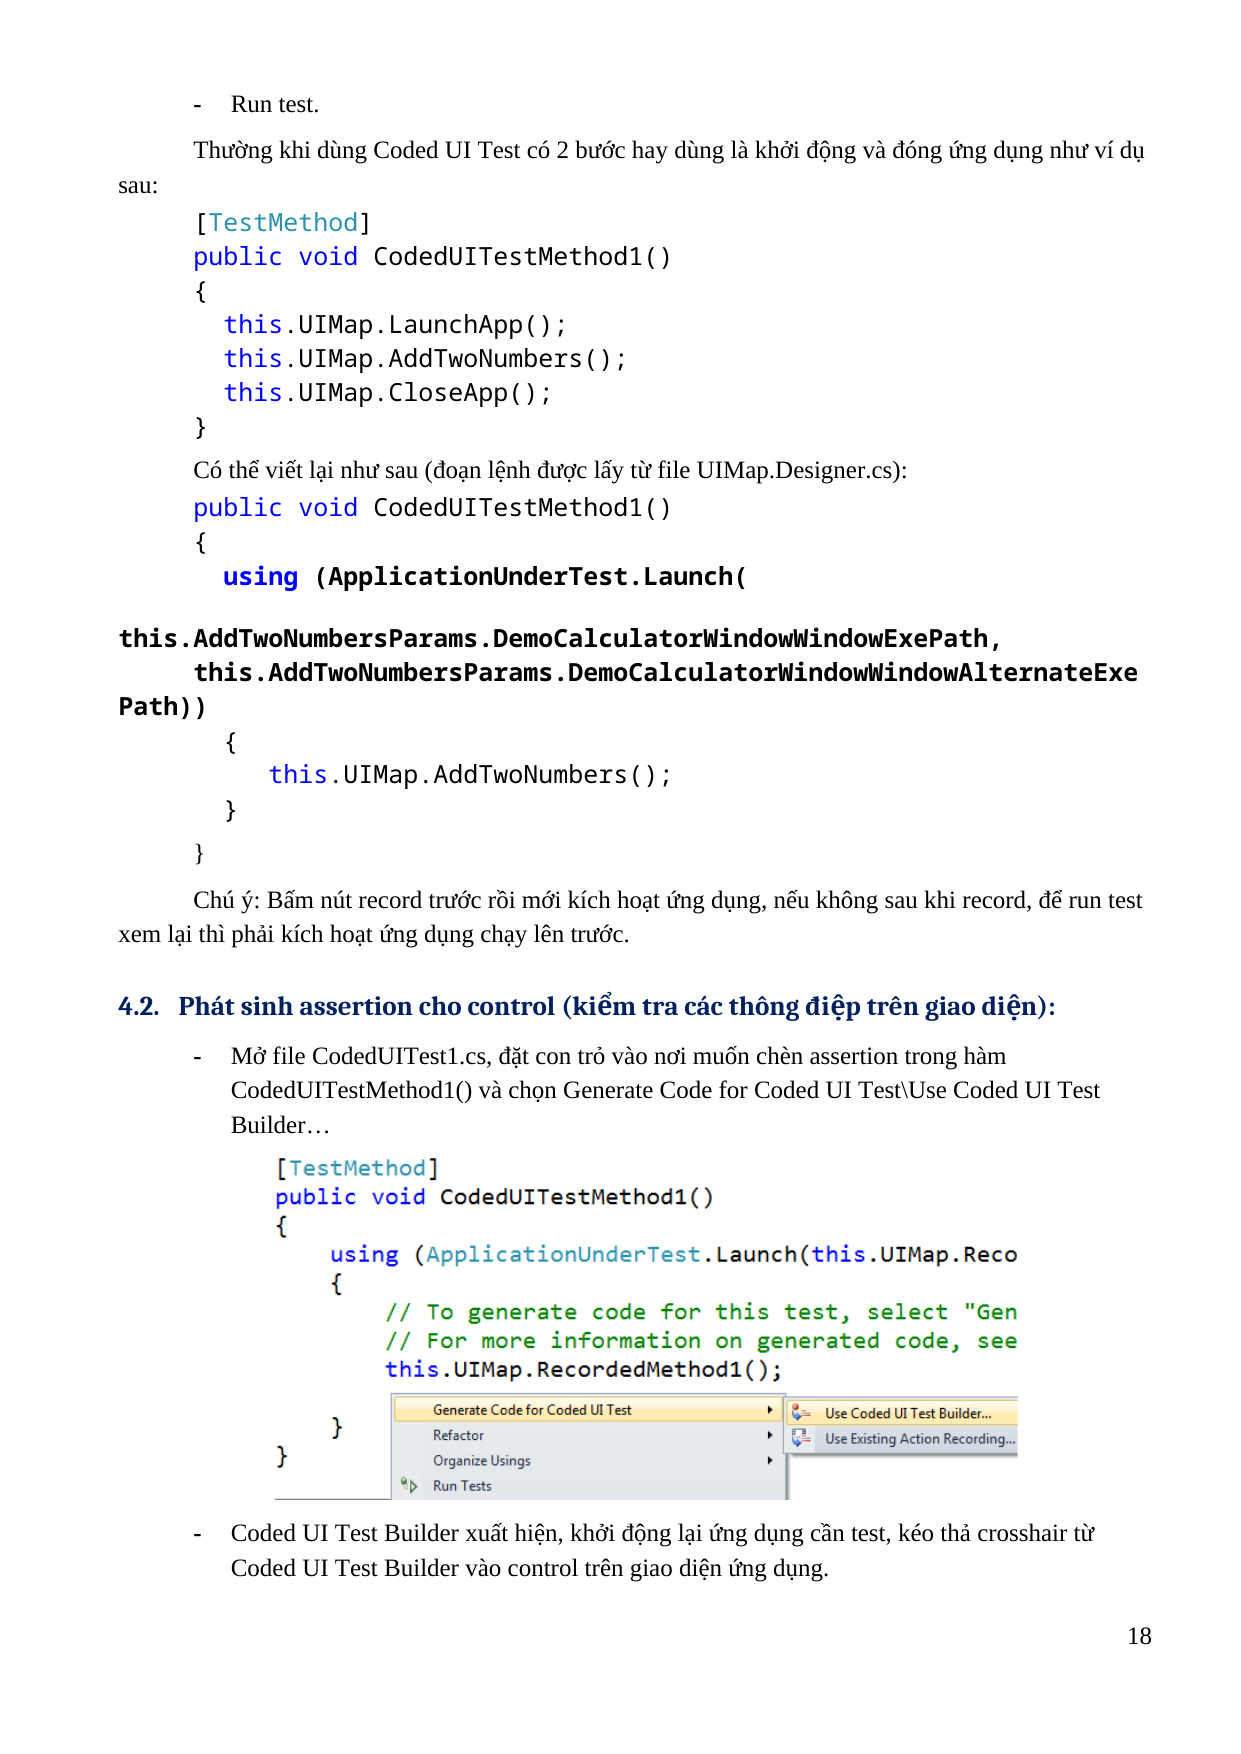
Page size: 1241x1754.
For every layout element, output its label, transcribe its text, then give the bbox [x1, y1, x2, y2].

text } [118, 838, 1152, 867]
list Run test. [193, 89, 1152, 117]
subtitle Phát sinh assertion cho control (kiểm tra các thông điệp trên giao diện): [118, 991, 1152, 1022]
text using (ApplicationUnderTest.Launch( [118, 558, 1152, 592]
list Mở file CodedUITest1.cs, đặt con trỏ vào nơi muốn chèn assertion trong hàm CodedUITestMethod1() và chọn Generate Code for Coded UI Test\Use Coded UI Test Builder… [193, 1041, 1152, 1139]
text Có thể viết lại như sau (đoạn lệnh được lấy từ file UIMap.Designer.cs): [118, 456, 1152, 484]
text { [193, 723, 1152, 757]
list Coded UI Test Builder xuất hiện, khởi động lại ứng dụng cần test, kéo thả crosshair từ Coded UI Test Builder vào control trên giao diện ứng dụng. [193, 1518, 1152, 1581]
text { [118, 273, 1152, 307]
text this.AddTwoNumbersParams.DemoCalculatorWindowWindowExePath, [118, 592, 1152, 655]
picture [252, 1157, 1018, 1500]
text Thường khi dùng Coded UI Test có 2 bước hay dùng là khởi động và đóng ứng dụng như ví dụ sau: [118, 136, 1152, 199]
text Chú ý: Bấm nút record trước rồi mới kích hoạt ứng dụng, nếu không sau khi record, để run test xem lại thì phải kích hoạt ứng dụng chạy lên trước. [118, 885, 1152, 948]
text } [118, 409, 1152, 443]
text this.UIMap.LaunchApp(); [118, 307, 1152, 341]
text this.AddTwoNumbersParams.DemoCalculatorWindowWindowAlternateExePath)) [118, 655, 1152, 723]
text this.UIMap.CloseApp(); [118, 375, 1152, 409]
text { [118, 524, 1152, 558]
text this.UIMap.AddTwoNumbers(); [118, 757, 1152, 791]
text } [118, 791, 1152, 825]
text public void CodedUITestMethod1() [118, 239, 1152, 273]
text [TestMethod] [118, 204, 1152, 239]
text this.UIMap.AddTwoNumbers(); [118, 341, 1152, 375]
text public void CodedUITestMethod1() [118, 490, 1152, 524]
